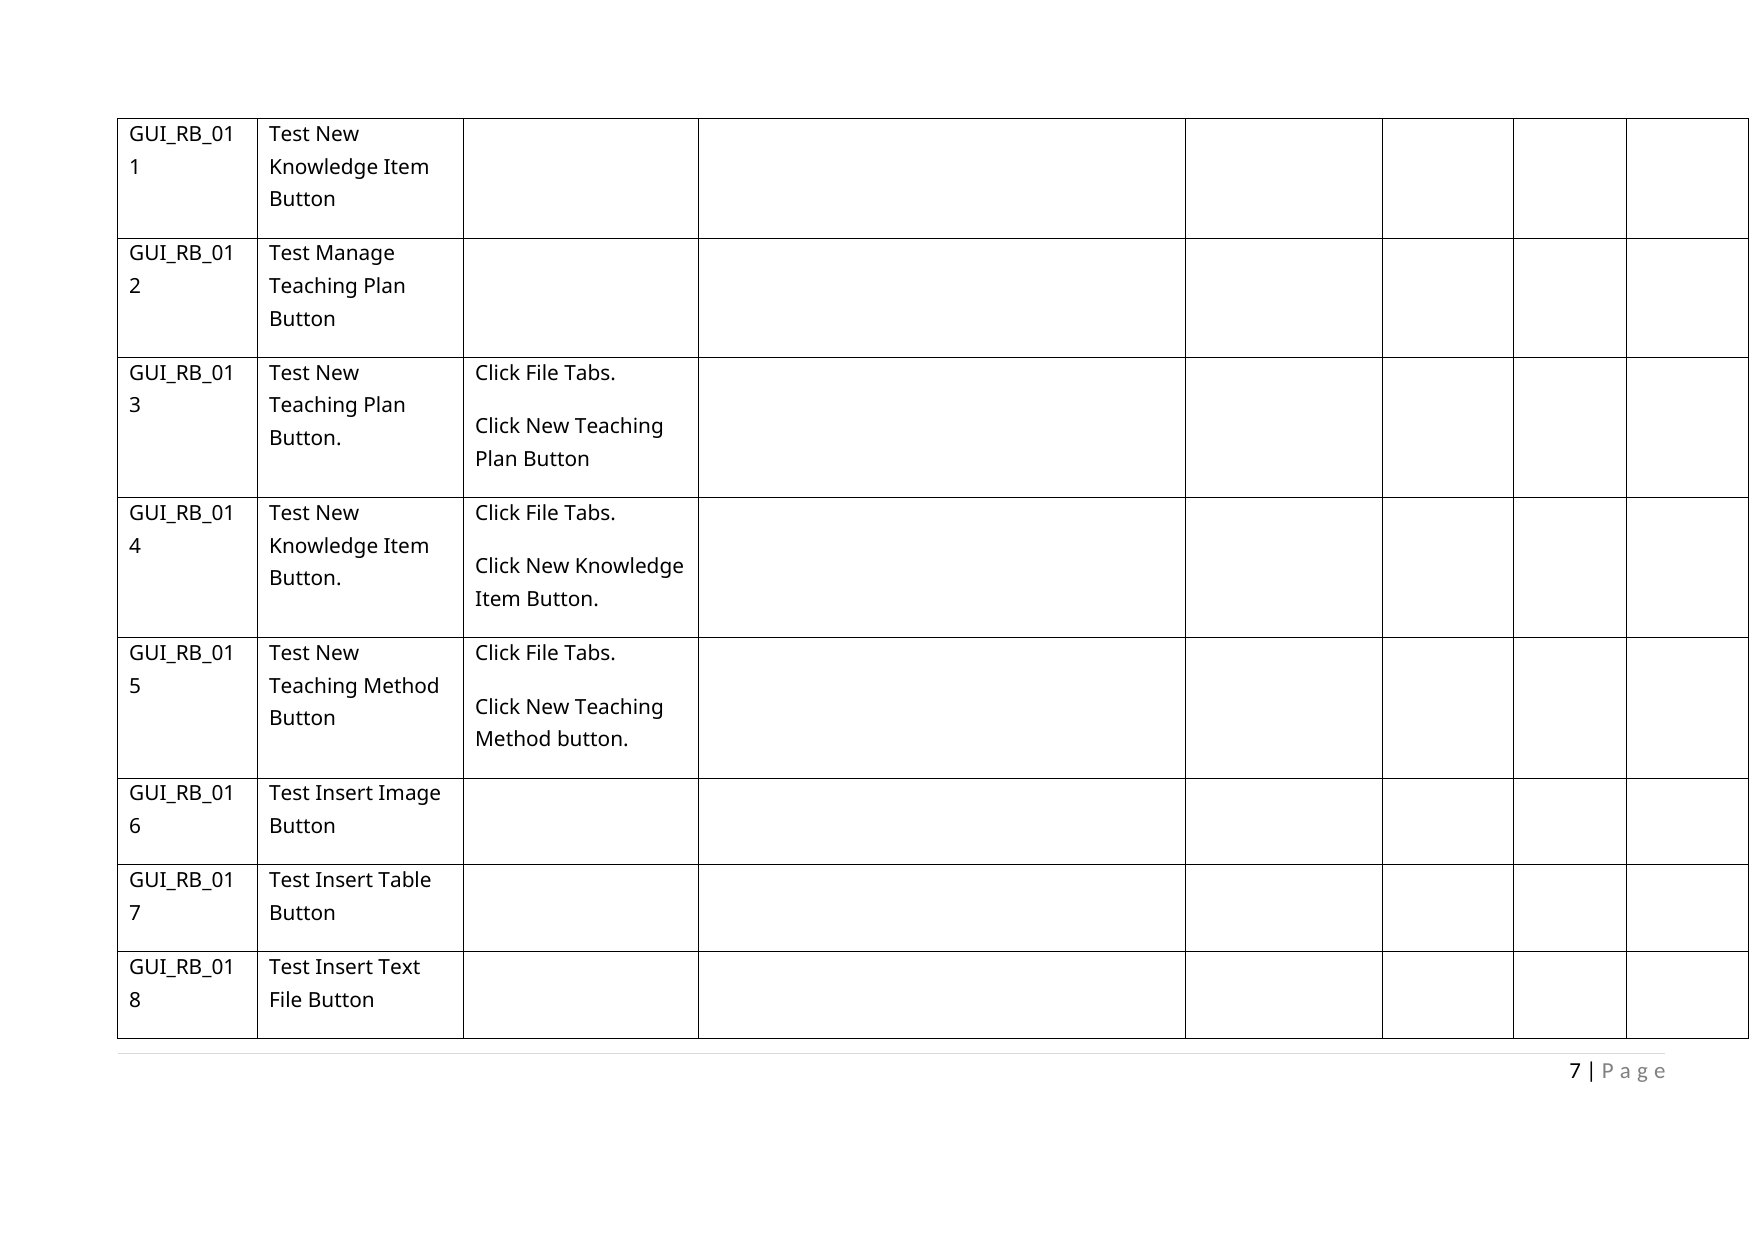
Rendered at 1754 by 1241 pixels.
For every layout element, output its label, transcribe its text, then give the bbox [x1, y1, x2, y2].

table_cell [1186, 779, 1382, 864]
table_cell [1383, 358, 1513, 497]
table_cell [1627, 779, 1748, 864]
table_cell Test New Teaching Method Button [258, 638, 463, 777]
table_cell GUI_RB_011 [118, 119, 257, 237]
table_cell [1627, 952, 1748, 1038]
table_cell [464, 239, 698, 357]
table_cell [1514, 358, 1626, 497]
table_cell [1514, 952, 1626, 1038]
table_cell [1514, 498, 1626, 637]
table_cell Click File Tabs. Click New Teaching Method button. [464, 638, 698, 777]
table_cell [1186, 119, 1382, 237]
table_cell [1383, 779, 1513, 864]
table_cell [1186, 638, 1382, 777]
table_cell GUI_RB_012 [118, 239, 257, 357]
table_cell Test Insert Text File Button [258, 952, 463, 1038]
table_cell Click File Tabs. Click New Teaching Plan Button [464, 358, 698, 497]
table_cell [1627, 358, 1748, 497]
table_cell Test Insert Table Button [258, 865, 463, 951]
table_cell [464, 119, 698, 237]
table_cell [699, 239, 1185, 357]
table_cell [1627, 119, 1748, 237]
table_cell [699, 119, 1185, 237]
table_cell Test New Teaching Plan Button. [258, 358, 463, 497]
table_cell [1186, 952, 1382, 1038]
table_cell [699, 952, 1185, 1038]
table_cell Test Insert Image Button [258, 779, 463, 864]
table_cell [1383, 865, 1513, 951]
table_cell [1627, 239, 1748, 357]
table_cell [1514, 779, 1626, 864]
table_cell [1514, 119, 1626, 237]
table_cell Test Manage Teaching Plan Button [258, 239, 463, 357]
table_cell [1383, 119, 1513, 237]
table_cell [1627, 638, 1748, 777]
table_cell [464, 952, 698, 1038]
table_cell [1383, 638, 1513, 777]
table_cell [1186, 239, 1382, 357]
table_cell [1383, 498, 1513, 637]
table_cell [699, 358, 1185, 497]
table_cell Test New Knowledge Item Button. [258, 498, 463, 637]
table_cell GUI_RB_017 [118, 865, 257, 951]
table_cell [1514, 865, 1626, 951]
table_cell [1383, 952, 1513, 1038]
table_cell [1383, 239, 1513, 357]
table_cell GUI_RB_016 [118, 779, 257, 864]
table_cell [699, 498, 1185, 637]
table_cell GUI_RB_014 [118, 498, 257, 637]
table_cell Click File Tabs. Click New Knowledge Item Button. [464, 498, 698, 637]
table_cell GUI_RB_013 [118, 358, 257, 497]
table_cell [1514, 239, 1626, 357]
table_cell [1186, 358, 1382, 497]
table_cell GUI_RB_018 [118, 952, 257, 1038]
table_cell [1514, 638, 1626, 777]
table_cell [1627, 498, 1748, 637]
table_cell [1186, 865, 1382, 951]
table_cell GUI_RB_015 [118, 638, 257, 777]
table_cell [699, 638, 1185, 777]
table_cell [1627, 865, 1748, 951]
table_cell [1186, 498, 1382, 637]
table_cell Test New Knowledge Item Button [258, 119, 463, 237]
table_cell [699, 779, 1185, 864]
table_cell [699, 865, 1185, 951]
table_cell [464, 865, 698, 951]
table_cell [464, 779, 698, 864]
